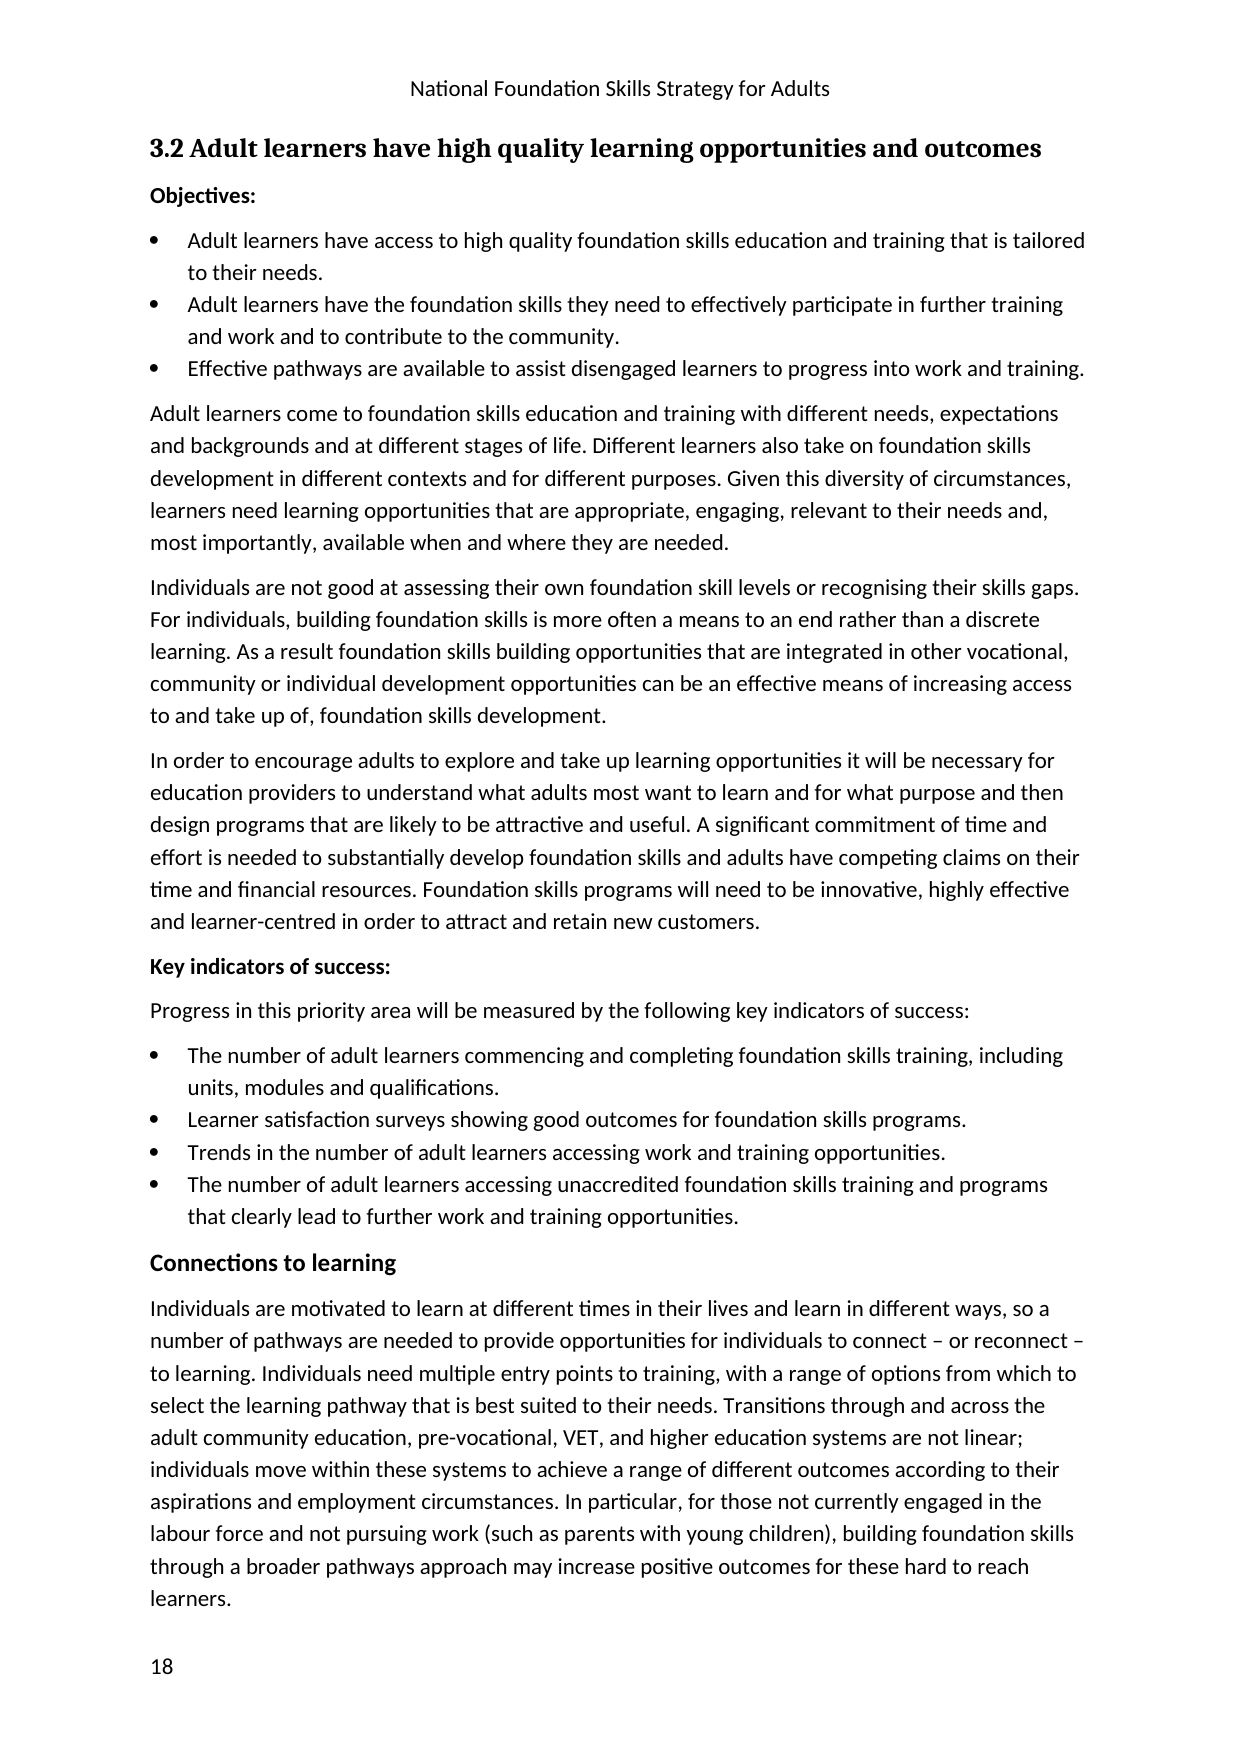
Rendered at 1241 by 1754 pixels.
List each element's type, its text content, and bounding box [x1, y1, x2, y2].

list Effective pathways are available to assist disengaged learners to progress into work and training. [150, 354, 1090, 383]
list Adult learners have the foundation skills they need to effectively participate in further training and work and to contribute to the community. [150, 290, 1090, 350]
text Individuals are motivated to learn at different times in their lives and learn in different ways, so a number of pathways are needed to provide opportunities for individuals to connect – or reconnect – to learning. Individuals need multiple entry points to training, with a range of options from which to select the learning pathway that is best suited to their needs. Transitions through and across the adult community education, pre-vocational, VET, and higher education systems are not linear; individuals move within these systems to achieve a range of different outcomes according to their aspirations and employment circumstances. In particular, for those not currently engaged in the labour force and not pursuing work (such as parents with young children), building foundation skills through a broader pathways approach may increase positive outcomes for these hard to reach learners. [150, 1294, 1090, 1612]
text Individuals are not good at assessing their own foundation skill levels or recognising their skills gaps. For individuals, building foundation skills is more often a means to an end rather than a discrete learning. As a result foundation skills building opportunities that are integrated in other vocational, community or individual development opportunities can be an effective means of increasing access to and take up of, foundation skills development. [150, 573, 1090, 729]
list Trends in the number of adult learners accessing work and training opportunities. [150, 1138, 1090, 1166]
list Learner satisfaction surveys showing good outcomes for foundation skills programs. [150, 1106, 1090, 1133]
text Progress in this priority area will be measured by the following key indicators of success: [150, 996, 1090, 1024]
subtitle 3.2 Adult learners have high quality learning opportunities and outcomes [150, 133, 1090, 164]
text Adult learners come to foundation skills education and training with different needs, expectations and backgrounds and at different stages of life. Different learners also take on foundation skills development in different contexts and for different purposes. Given this diversity of circumstances, learners need learning opportunities that are appropriate, engaging, relevant to their needs and, most importantly, available when and where they are needed. [150, 399, 1090, 556]
list The number of adult learners commencing and completing foundation skills training, including units, modules and qualifications. [150, 1041, 1090, 1101]
text In order to encourage adults to explore and take up learning opportunities it will be necessary for education providers to understand what adults most want to learn and for what purpose and then design programs that are likely to be attractive and useful. A significant commitment of time and effort is needed to substantially develop foundation skills and adults have competing claims on their time and financial resources. Foundation skills programs will need to be innovative, highly effective and learner-centred in order to attract and retain new customers. [150, 746, 1090, 935]
subtitle Objectives: [150, 181, 1090, 209]
subtitle Key indicators of success: [150, 952, 1090, 980]
list Adult learners have access to high quality foundation skills education and training that is tailored to their needs. [150, 226, 1090, 286]
list The number of adult learners accessing unaccredited foundation skills training and programs that clearly lead to further work and training opportunities. [150, 1170, 1090, 1230]
subtitle Connections to learning [150, 1247, 1090, 1277]
